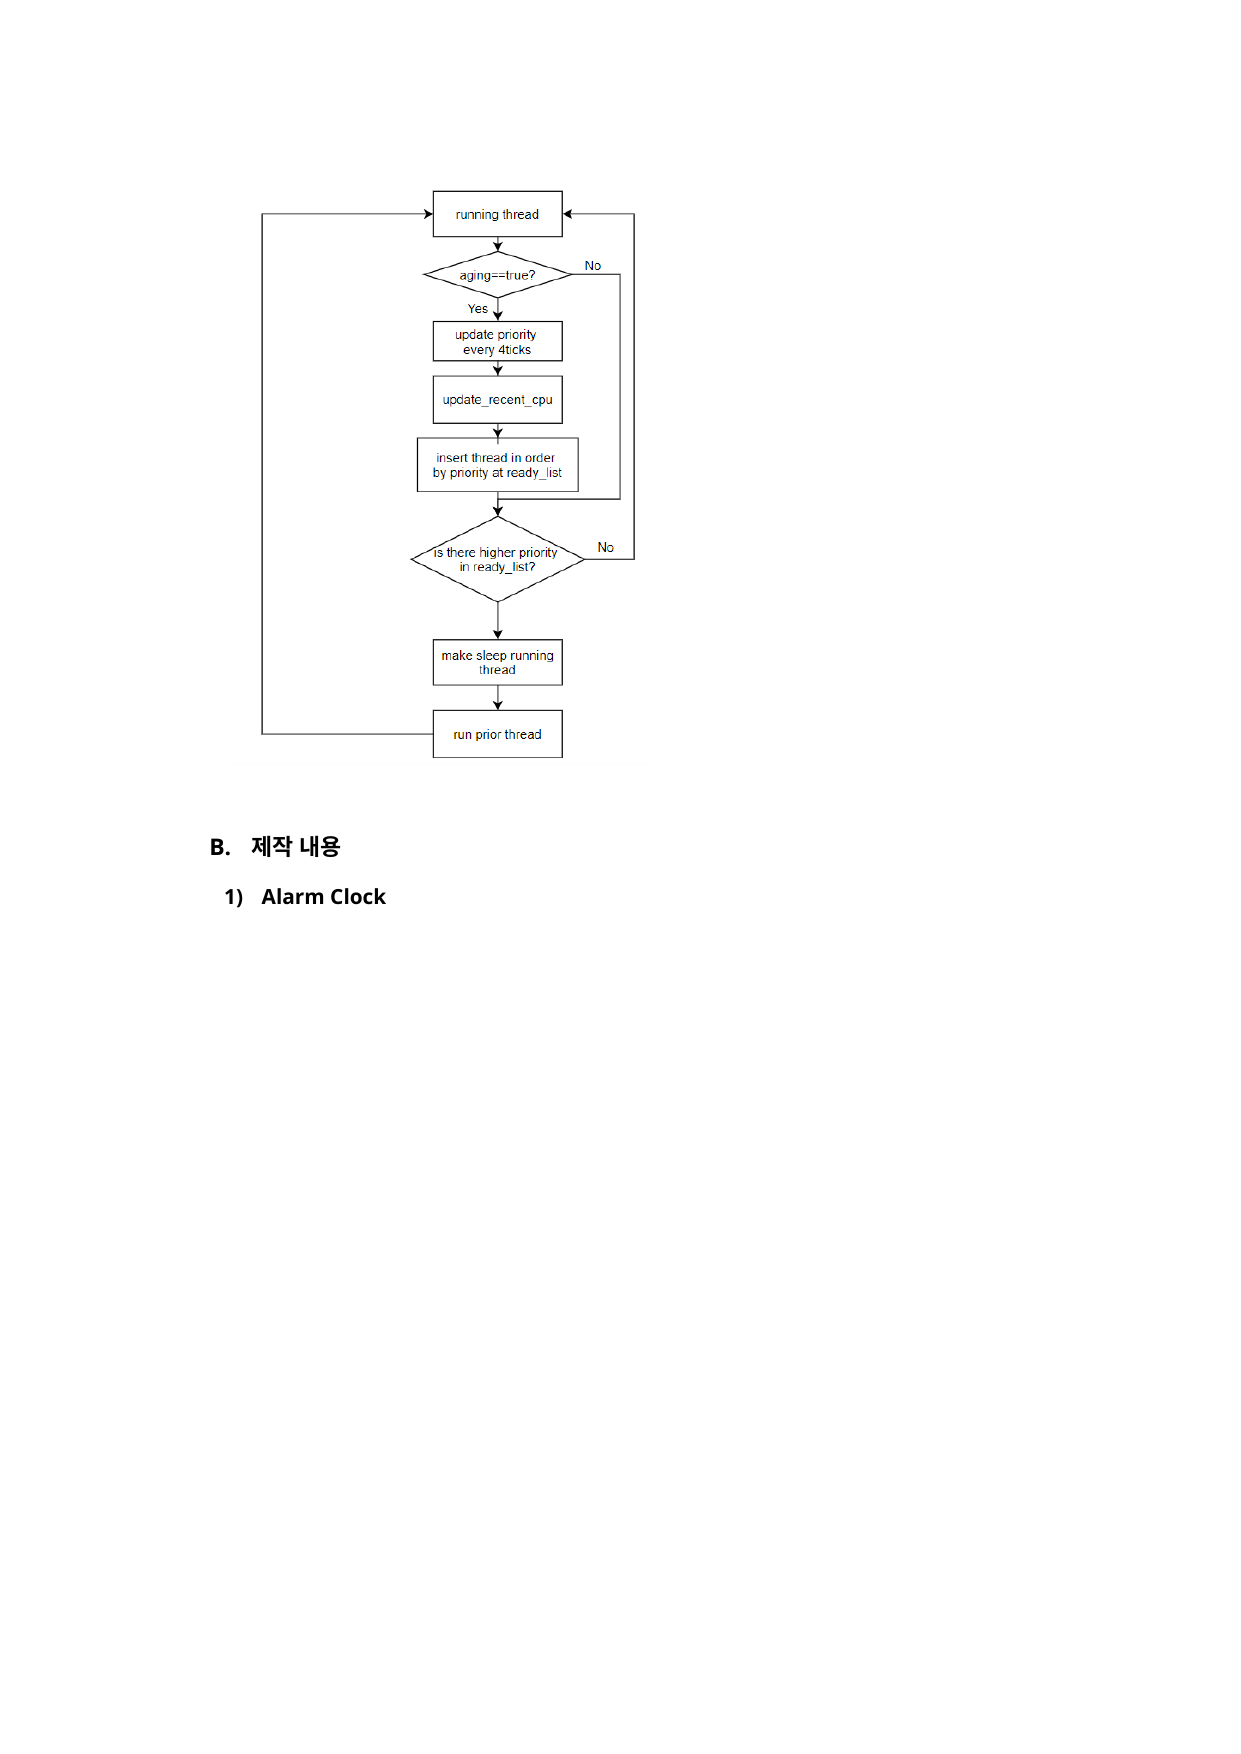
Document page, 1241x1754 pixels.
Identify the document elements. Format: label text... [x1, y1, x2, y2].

list Alarm Clock [224, 882, 1090, 910]
picture [233, 177, 650, 764]
list 제작 내용 [209, 829, 1090, 863]
